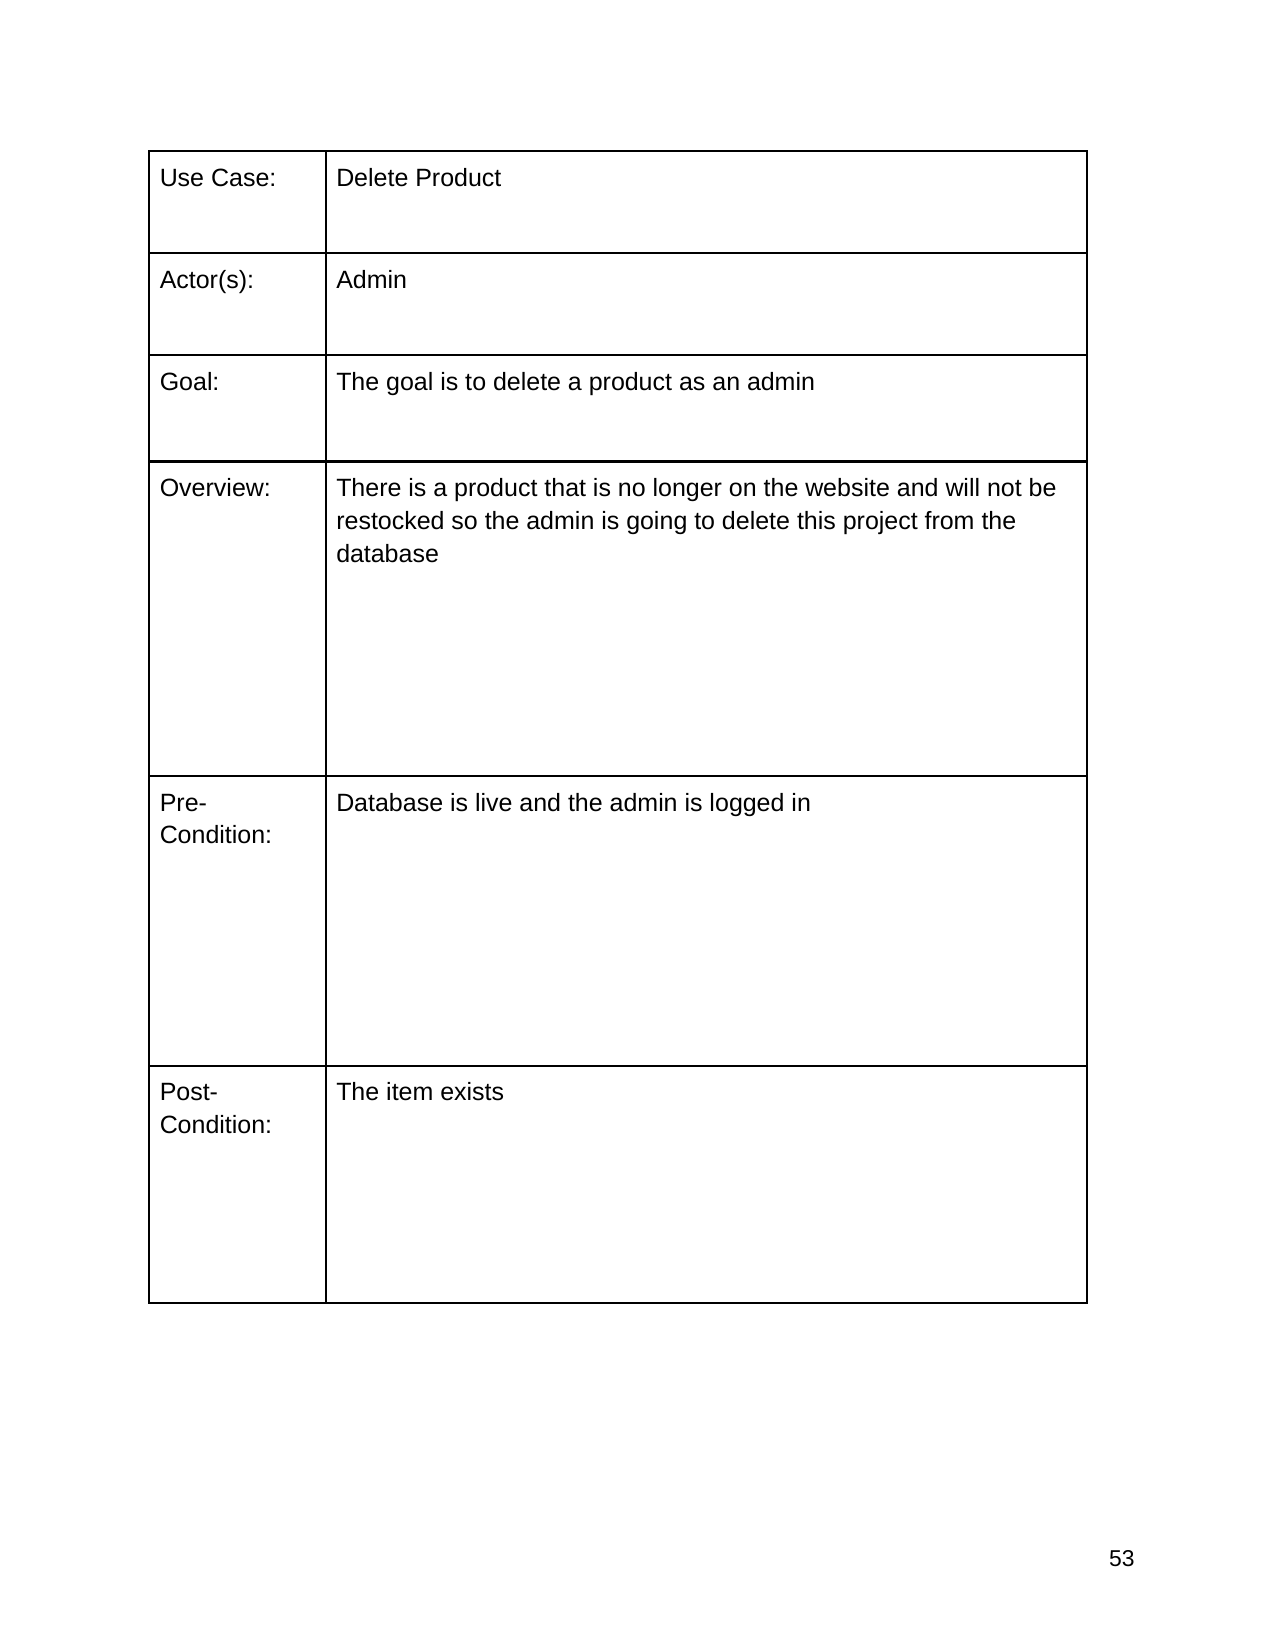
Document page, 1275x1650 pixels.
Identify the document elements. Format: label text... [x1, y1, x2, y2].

table_cell Admin [327, 254, 1086, 354]
table_cell Actor(s): [150, 254, 325, 354]
table_cell There is a product that is no longer on the website and will not be restocked so the admin is going to delete this project from the database [327, 463, 1086, 775]
table_cell The goal is to delete a product as an admin [327, 356, 1086, 460]
table_cell Goal: [150, 356, 325, 460]
table_header Delete Product [327, 152, 1086, 252]
table_cell Pre- Condition: [150, 777, 325, 1064]
table_cell Post- Condition: [150, 1067, 325, 1302]
table_cell The item exists [327, 1067, 1086, 1302]
table_cell Database is live and the admin is logged in [327, 777, 1086, 1064]
table_header Use Case: [150, 152, 325, 252]
table_cell Overview: [150, 463, 325, 775]
